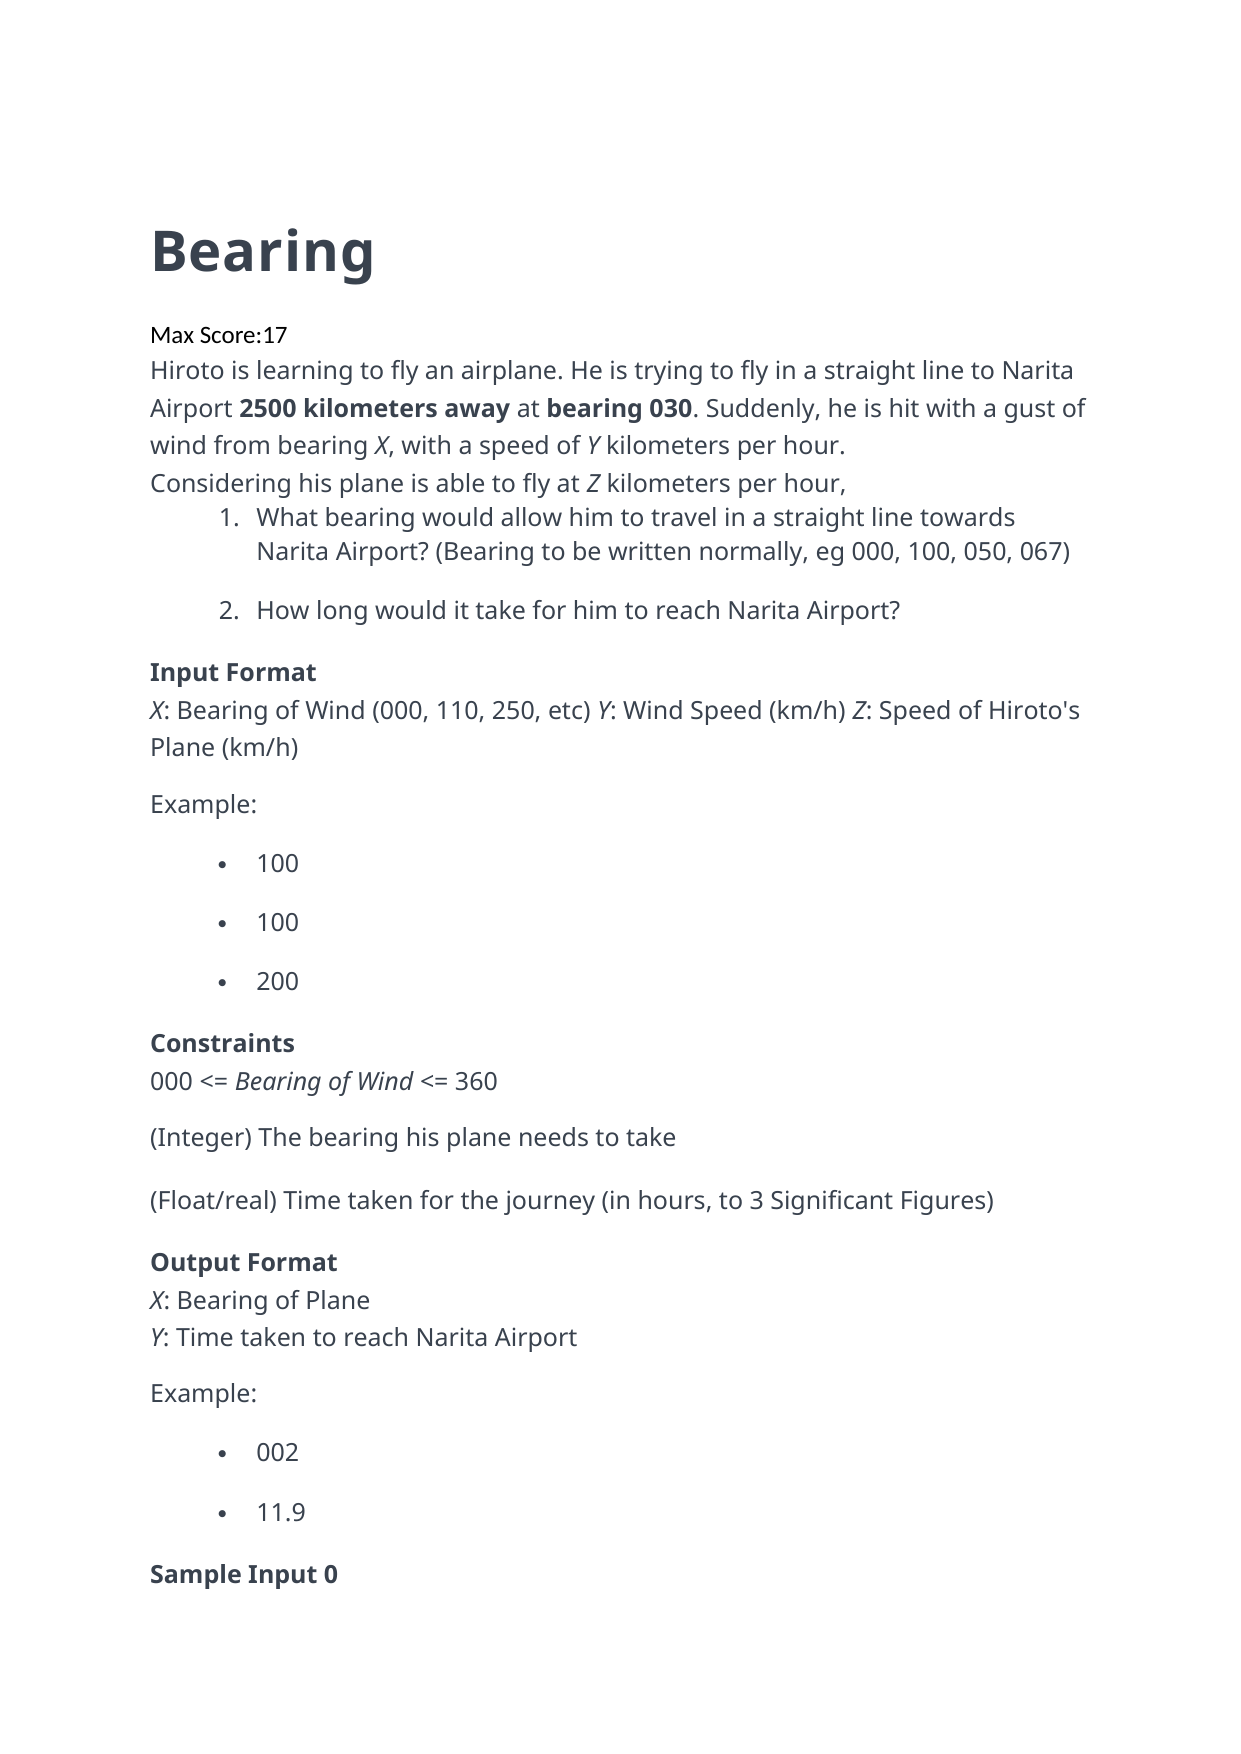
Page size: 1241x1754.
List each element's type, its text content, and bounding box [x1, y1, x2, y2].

list 002 [219, 1435, 1090, 1469]
text X: Bearing of Plane [150, 1279, 1090, 1316]
text Sample Input 0 [150, 1553, 1090, 1591]
text Constraints [150, 1023, 1090, 1060]
text Bearing [150, 212, 1090, 288]
text (Integer) The bearing his plane needs to take [150, 1116, 1090, 1154]
text Hiroto is learning to fly an airplane. He is trying to fly in a straight line to Narita Airport 2500 kilometers away at bearing 030. Suddenly, he is hit with a gust of wind from bearing X, with a speed of Y kilometers per hour. [150, 349, 1090, 462]
text Y: Time taken to reach Narita Airport [150, 1316, 1090, 1354]
text Output Format [150, 1241, 1090, 1279]
list How long would it take for him to reach Narita Airport? [219, 593, 1090, 627]
text X: Bearing of Wind (000, 110, 250, etc) Y: Wind Speed (km/h) Z: Speed of Hiroto's Plane (km/h) [150, 689, 1090, 764]
text Input Format [150, 652, 1090, 689]
list 100 [219, 904, 1090, 938]
list 11.9 [219, 1494, 1090, 1528]
text Max Score:17 [150, 319, 1090, 349]
text Considering his plane is able to fly at Z kilometers per hour, [150, 462, 1090, 499]
text (Float/real) Time taken for the journey (in hours, to 3 Significant Figures) [150, 1179, 1090, 1216]
list What bearing would allow him to travel in a straight line towards Narita Airport? (Bearing to be written normally, eg 000, 100, 050, 067) [219, 499, 1090, 568]
text Example: [150, 783, 1090, 820]
text Example: [150, 1373, 1090, 1410]
list 200 [219, 963, 1090, 998]
list 100 [219, 845, 1090, 879]
text 000 <= Bearing of Wind <= 360 [150, 1060, 1090, 1098]
